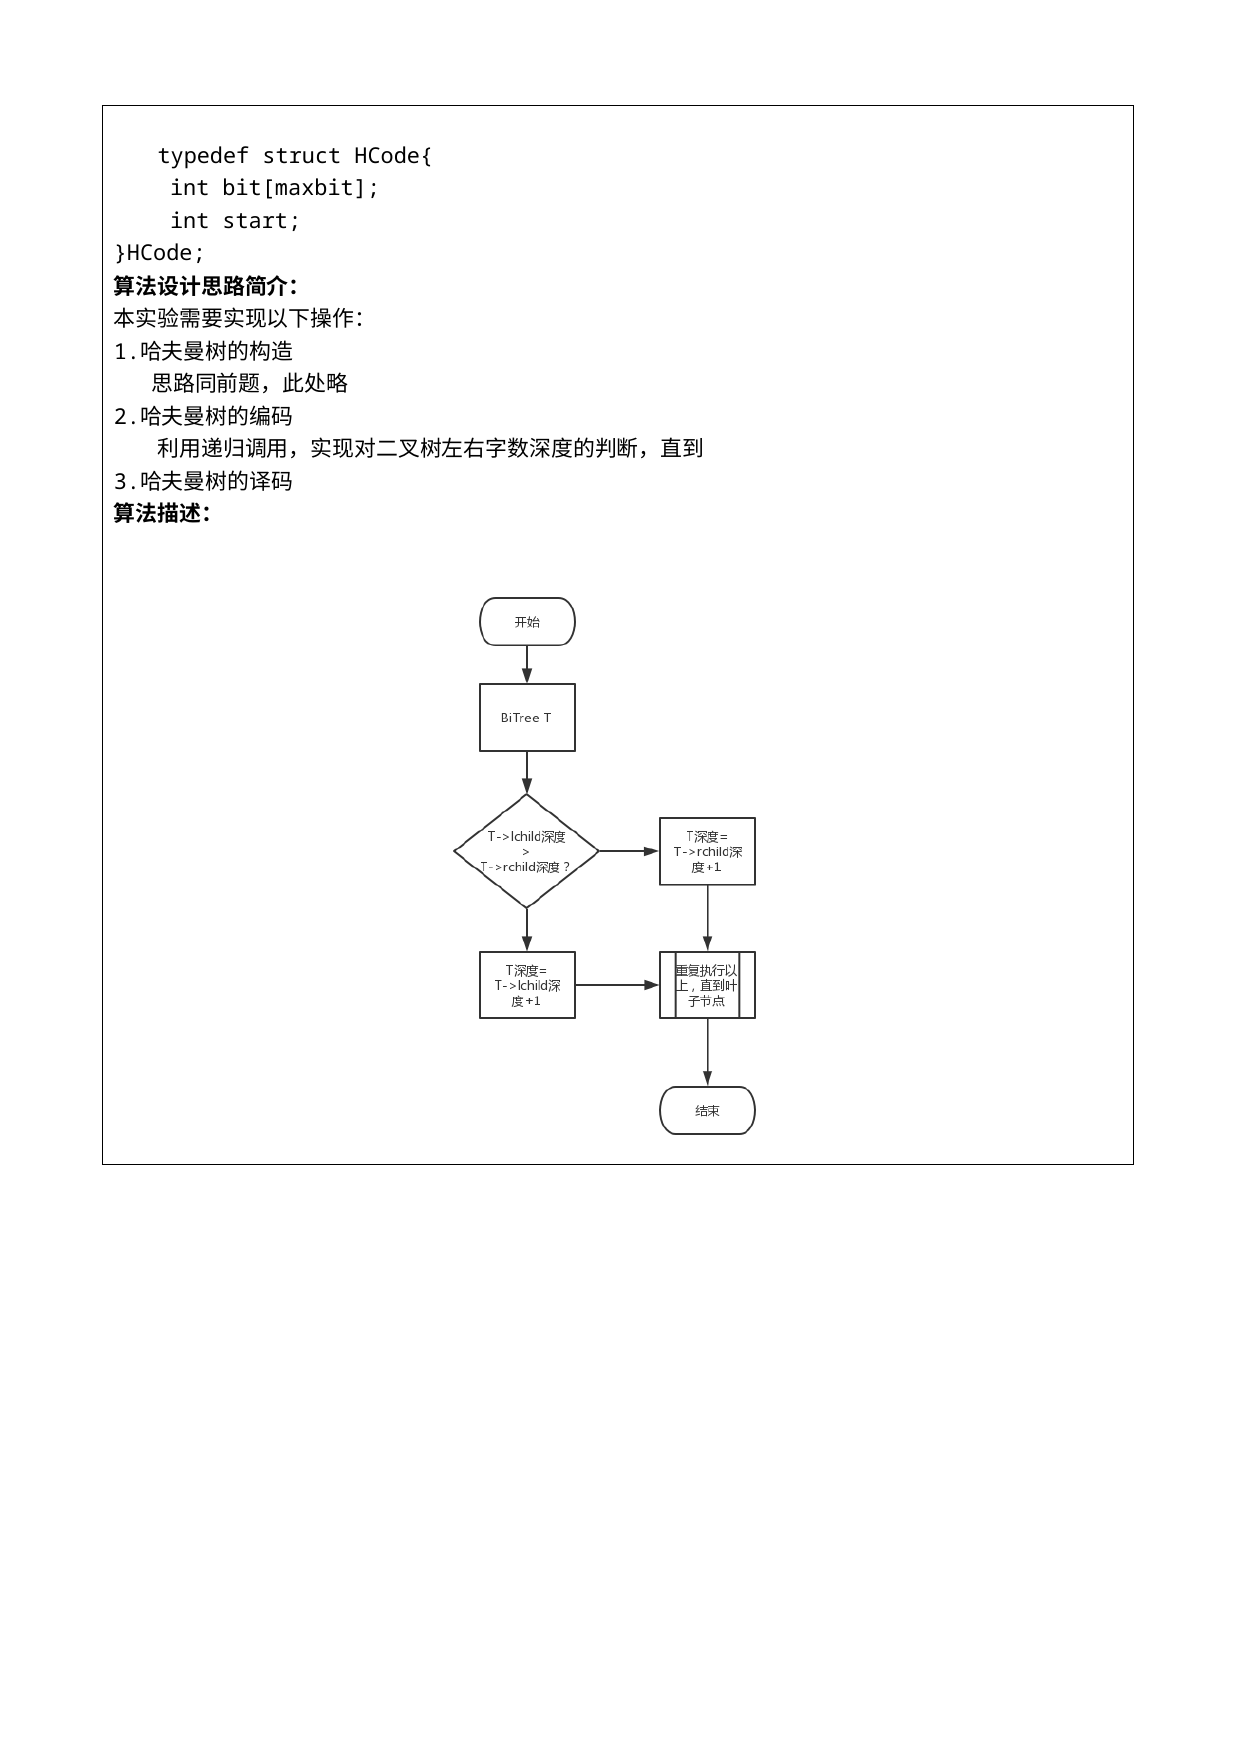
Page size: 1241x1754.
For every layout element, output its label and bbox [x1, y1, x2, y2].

picture [408, 552, 784, 1164]
table_cell [103, 106, 1133, 1163]
